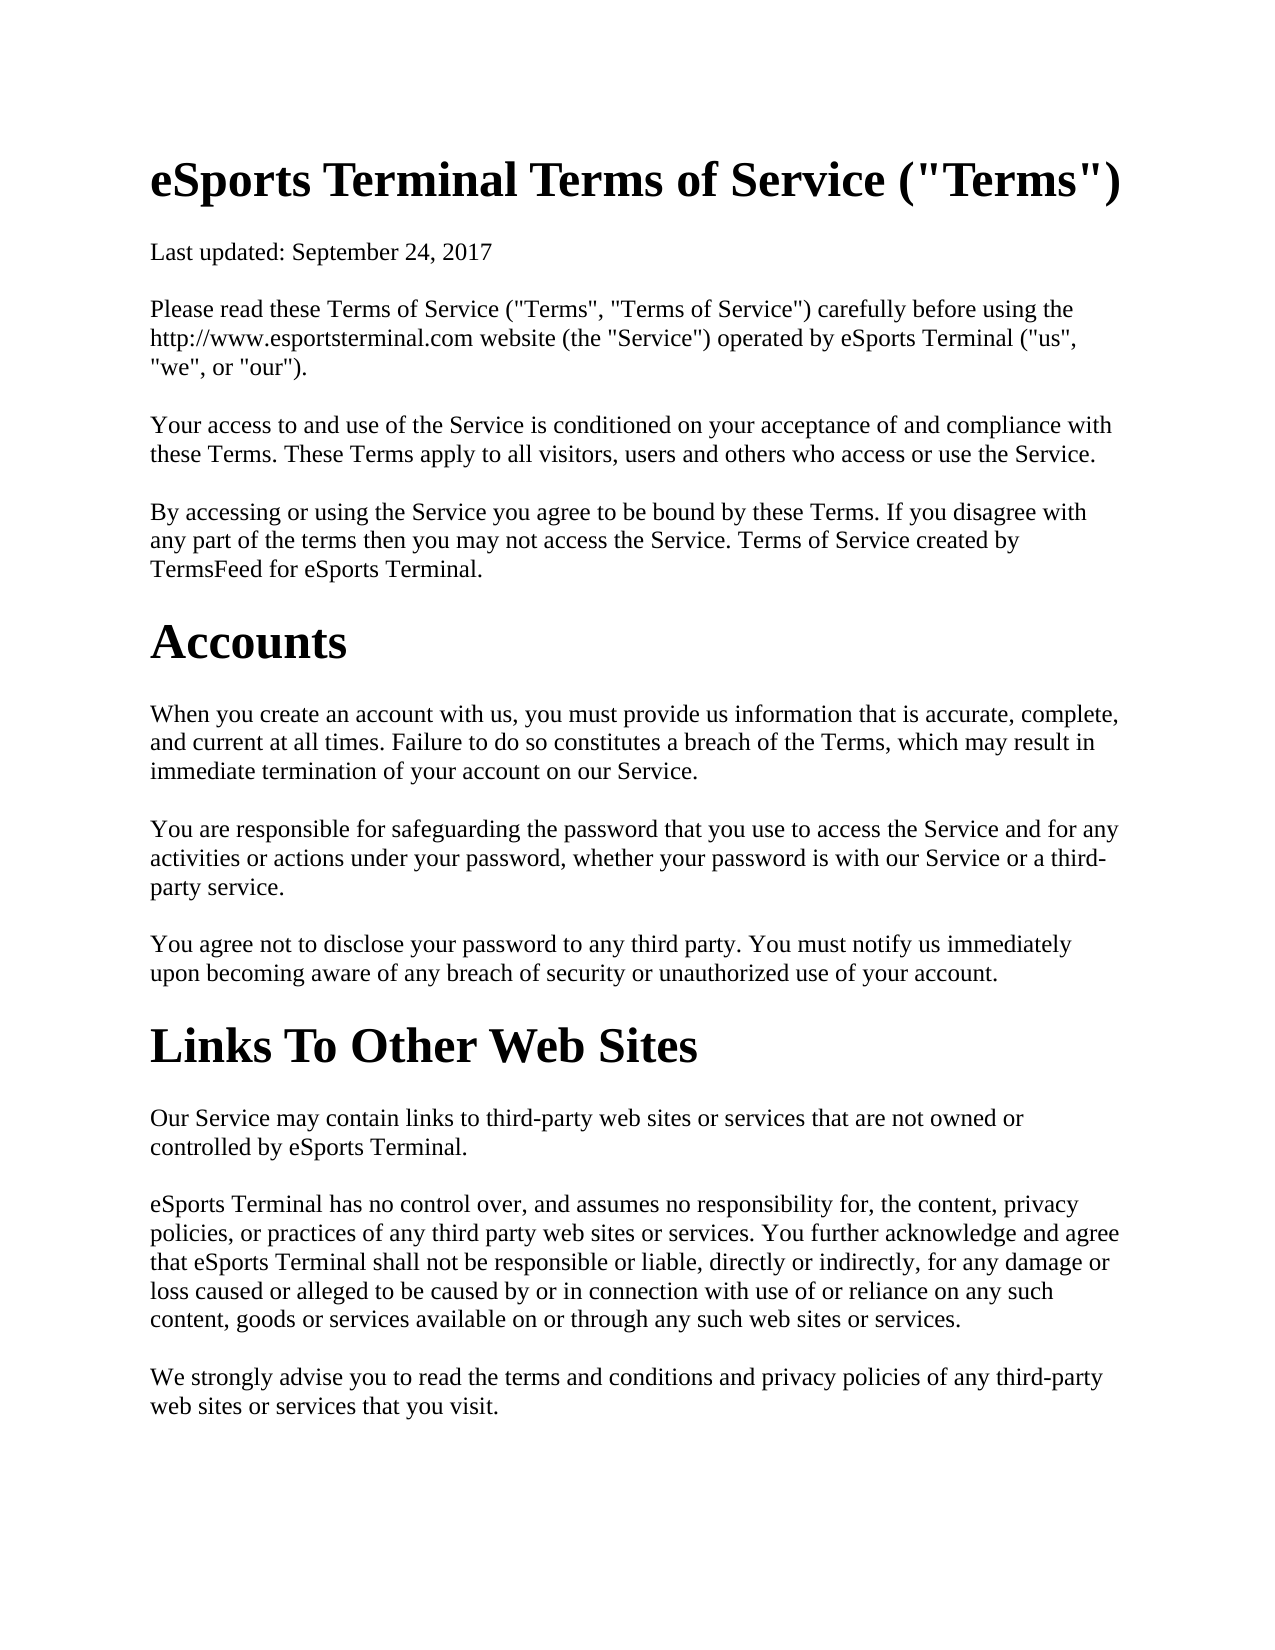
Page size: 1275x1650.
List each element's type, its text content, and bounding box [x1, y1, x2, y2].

text By accessing or using the Service you agree to be bound by these Terms. If you disagree with any part of the terms then you may not access the Service. Terms of Service created by TermsFeed for eSports Terminal. [150, 497, 1125, 583]
text eSports Terminal Terms of Service ("Terms") [150, 150, 1125, 207]
text Your access to and use of the Service is conditioned on your acceptance of and compliance with these Terms. These Terms apply to all visitors, users and others who access or use the Service. [150, 410, 1125, 467]
text We strongly advise you to read the terms and conditions and privacy policies of any third-party web sites or services that you visit. [150, 1362, 1125, 1420]
text Last updated: September 24, 2017 [150, 237, 1125, 265]
text Our Service may contain links to third-party web sites or services that are not owned or controlled by eSports Terminal. [150, 1103, 1125, 1160]
text Please read these Terms of Service ("Terms", "Terms of Service") carefully before using the http://www.esportsterminal.com website (the "Service") operated by eSports Terminal ("us", "we", or "our"). [150, 294, 1125, 381]
text Accounts [150, 612, 1125, 669]
text eSports Terminal has no control over, and assumes no responsibility for, the content, privacy policies, or practices of any third party web sites or services. You further acknowledge and agree that eSports Terminal shall not be responsible or liable, directly or indirectly, for any damage or loss caused or alleged to be caused by or in connection with use of or reliance on any such content, goods or services available on or through any such web sites or services. [150, 1189, 1125, 1333]
text You are responsible for safeguarding the password that you use to access the Service and for any activities or actions under your password, whether your password is with our Service or a third-party service. [150, 814, 1125, 900]
text When you create an account with us, you must provide us information that is accurate, complete, and current at all times. Failure to do so constitutes a breach of the Terms, which may result in immediate termination of your account on our Service. [150, 699, 1125, 785]
text Links To Other Web Sites [150, 1016, 1125, 1074]
text You agree not to disclose your password to any third party. You must notify us immediately upon becoming aware of any breach of security or unauthorized use of your account. [150, 929, 1125, 987]
